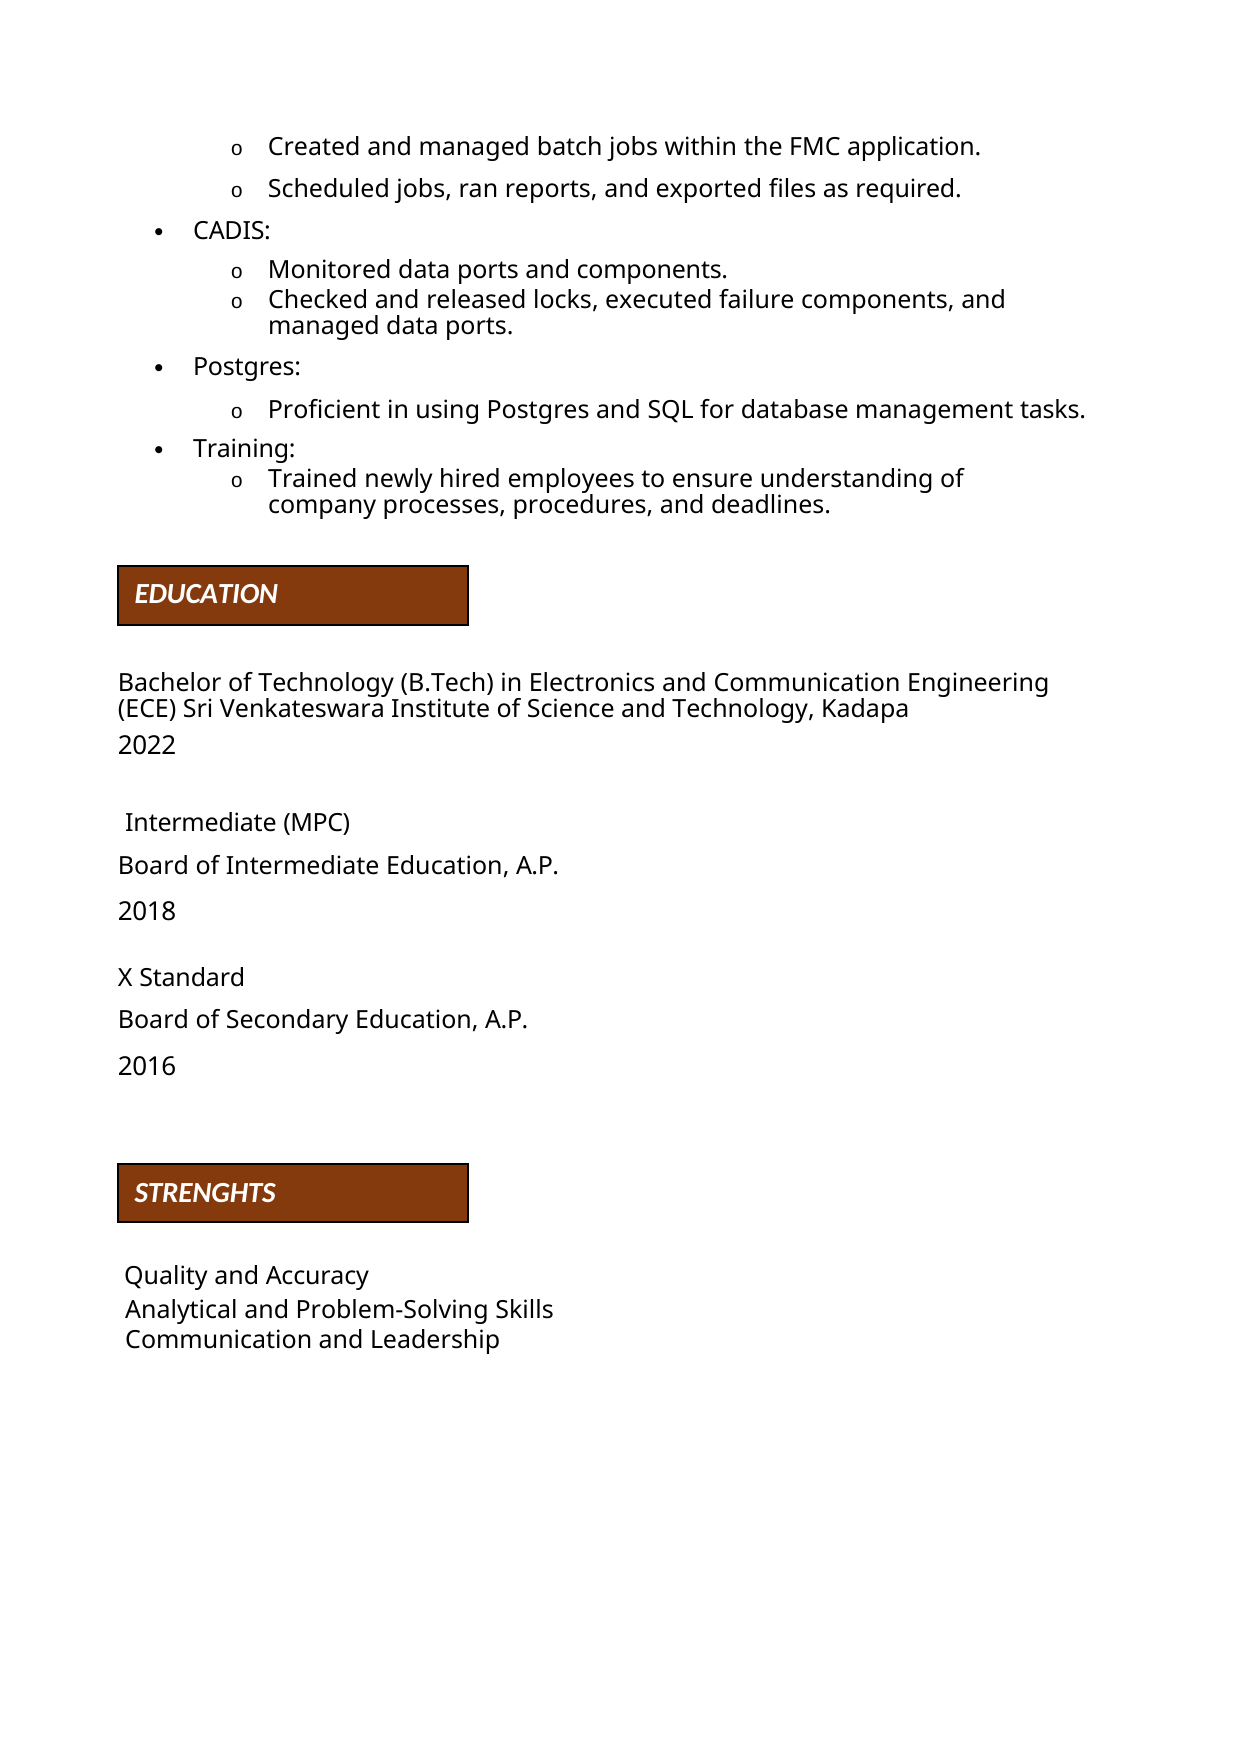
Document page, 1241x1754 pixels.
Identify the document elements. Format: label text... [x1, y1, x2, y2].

list CADIS: [155, 206, 1123, 248]
text Intermediate (MPC) [125, 796, 1123, 841]
list Trained newly hired employees to ensure understanding of company processes, procedures, and deadlines. [230, 466, 1052, 521]
text Analytical and Problem-Solving Skills Communication and Leadership [125, 1293, 726, 1356]
text Quality and Accuracy [124, 1175, 1123, 1293]
subtitle 2022 [118, 726, 1123, 762]
list Postgres: [155, 341, 1123, 384]
text X Standard [118, 951, 1123, 995]
subtitle 2018 [118, 883, 1123, 930]
text Bachelor of Technology (B.Tech) in Electronics and Communication Engineering (ECE) Sri Venkateswara Institute of Science and Technology, Kadapa [118, 599, 1112, 725]
list Proficient in using Postgres and SQL for database management tasks. [230, 384, 1123, 426]
text Board of Secondary Education, A.P. [118, 995, 1123, 1037]
list Monitored data ports and components. [230, 248, 1123, 286]
list Created and managed batch jobs within the FMC application. [230, 121, 1123, 164]
list Checked and released locks, executed failure components, and managed data ports. [230, 287, 1104, 341]
subtitle 2016 [118, 1037, 1123, 1085]
list Scheduled jobs, ran reports, and exported files as required. [230, 164, 1123, 206]
list Training: [155, 426, 1123, 466]
text Board of Intermediate Education, A.P. [118, 841, 1123, 883]
